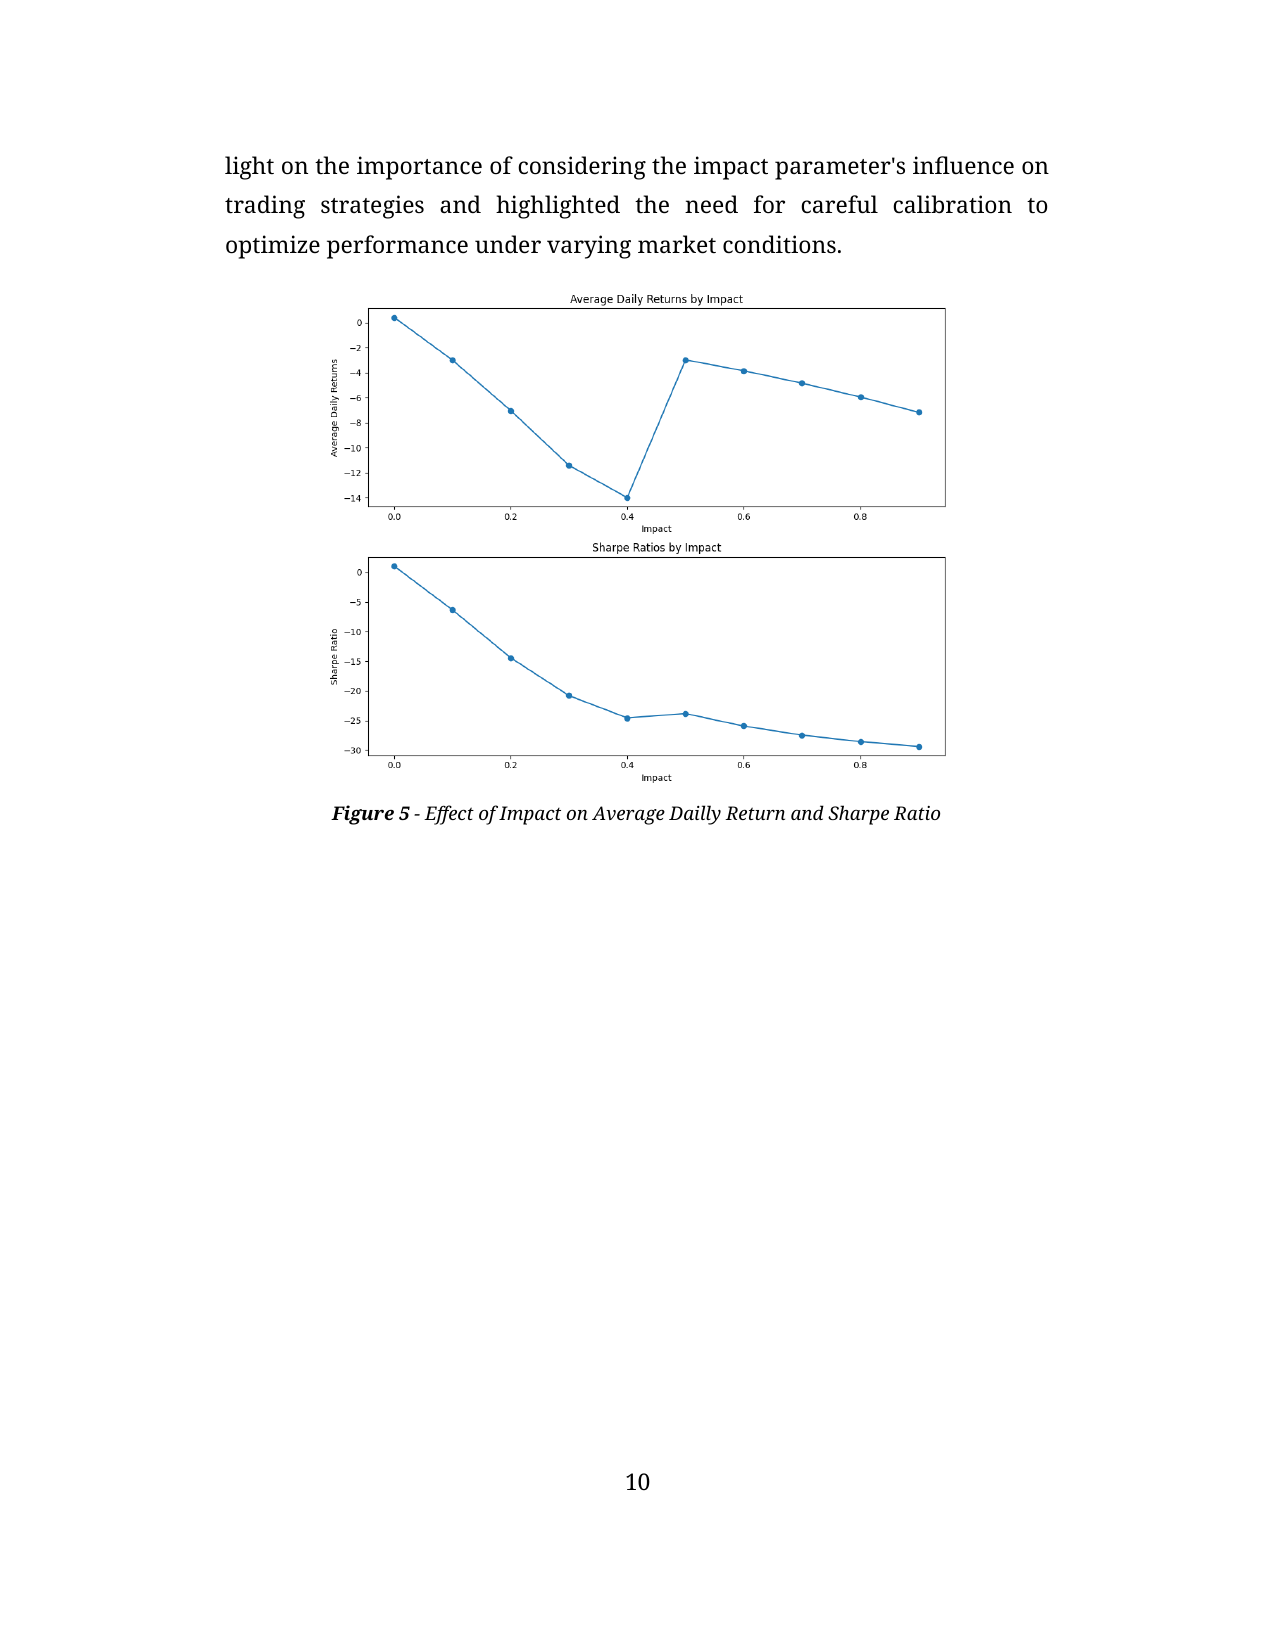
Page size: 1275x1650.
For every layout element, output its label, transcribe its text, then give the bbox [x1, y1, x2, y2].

text Figure 5 - Effect of Impact on Average Dailly Return and Sharpe Ratio [225, 800, 1050, 826]
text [225, 150, 1050, 260]
picture [321, 285, 954, 792]
